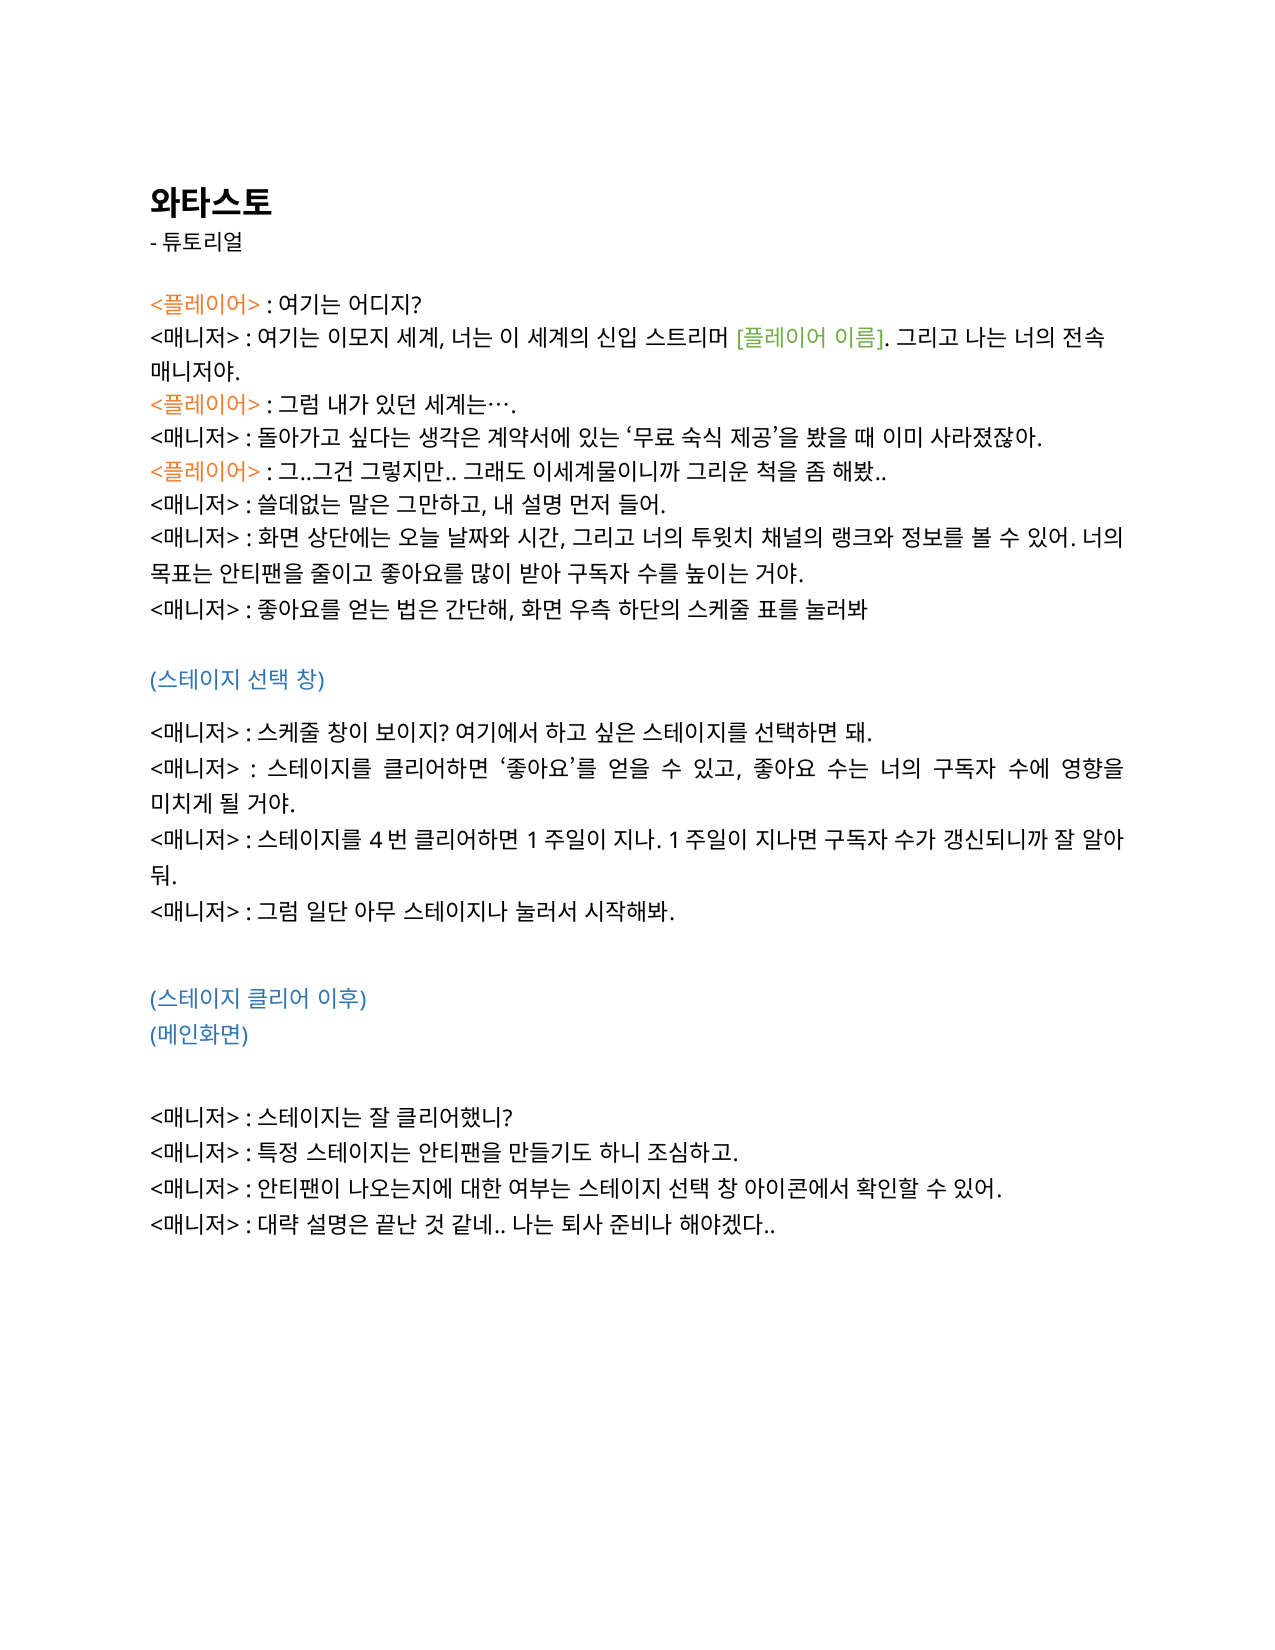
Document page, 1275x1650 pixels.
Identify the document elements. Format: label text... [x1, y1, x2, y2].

text (스테이지 클리어 이후) (메인화면) [150, 947, 1125, 1081]
text <매니저> : 스테이지는 잘 클리어했니? <매니저> : 특정 스테이지는 안티팬을 만들기도 하니 조심하고. <매니저> : 안티팬이 나오는지에 대한 여부는 스테이지 선택 창 아이콘에서 확인할 수 있어. <매니저> : 대략 설명은 끝난 것 같네.. 나는 퇴사 준비나 해야겠다.. [150, 1099, 1125, 1241]
text <매니저> : 여기는 이모지 세계, 너는 이 세계의 신입 스트리머 [플레이어 이름]. 그리고 나는 너의 전속 매니저야. <플레이어> : 그럼 내가 있던 세계는…. <매니저> : 돌아가고 싶다는 생각은 계약서에 있는 ‘무료 숙식 제공’을 봤을 때 이미 사라졌잖아. <플레이어> : 그..그건 그렇지만.. 그래도 이세계물이니까 그리운 척을 좀 해봤.. <매니저> : 쓸데없는 말은 그만하고, 내 설명 먼저 들어. [150, 320, 1125, 520]
text <매니저> : 화면 상단에는 오늘 날짜와 시간, 그리고 너의 투윗치 채널의 랭크와 정보를 볼 수 있어. 너의 목표는 안티팬을 줄이고 좋아요를 많이 받아 구독자 수를 높이는 거야. <매니저> : 좋아요를 얻는 법은 간단해, 화면 우측 하단의 스케줄 표를 눌러봐 (스테이지 선택 창) [150, 520, 1125, 695]
text <매니저> : 스케줄 창이 보이지? 여기에서 하고 싶은 스테이지를 선택하면 돼. <매니저> : 스테이지를 클리어하면 ‘좋아요’를 얻을 수 있고, 좋아요 수는 너의 구독자 수에 영향을 미치게 될 거야. <매니저> : 스테이지를 4번 클리어하면 1주일이 지나. 1주일이 지나면 구독자 수가 갱신되니까 잘 알아 둬. <매니저> : 그럼 일단 아무 스테이지나 눌러서 시작해봐. [150, 714, 1125, 927]
text 와타스토 - 튜토리얼 <플레이어> : 여기는 어디지? [150, 177, 1125, 320]
